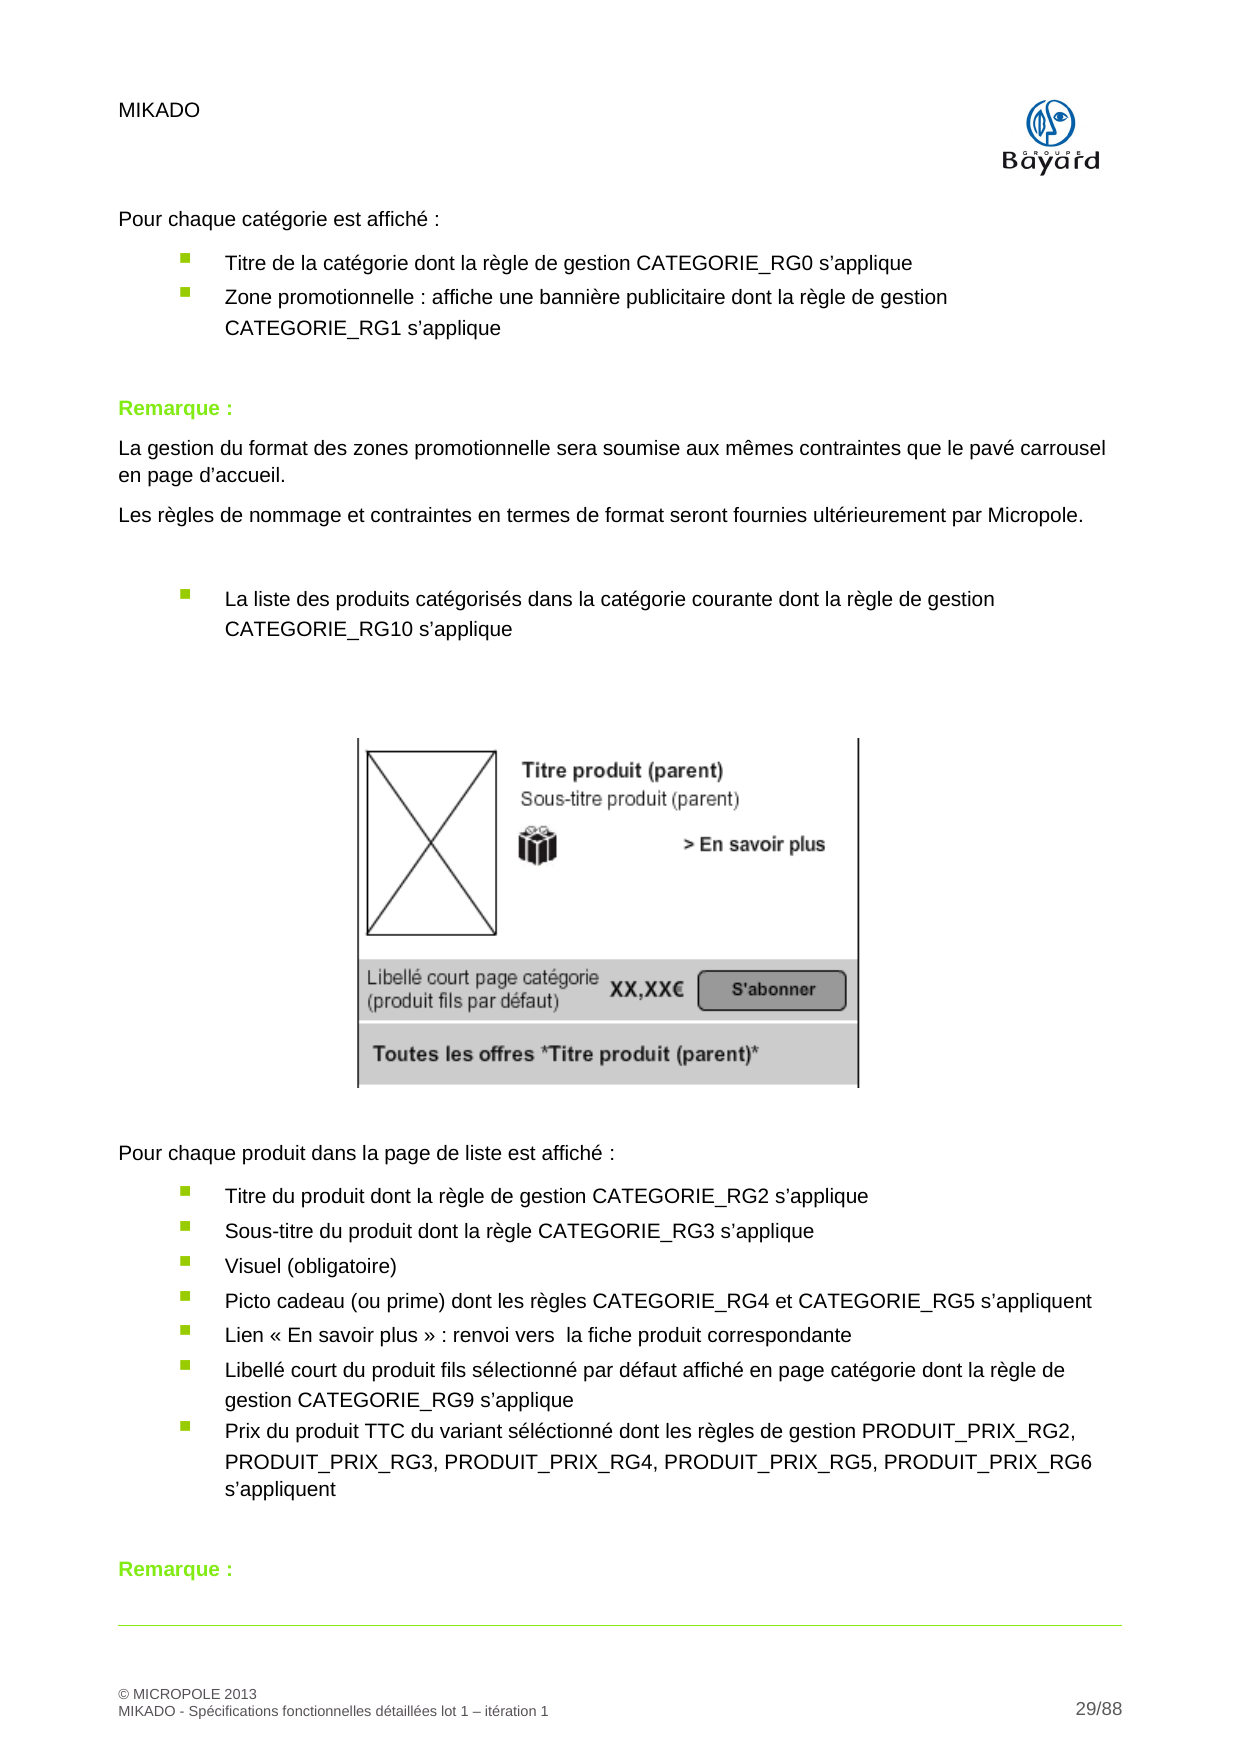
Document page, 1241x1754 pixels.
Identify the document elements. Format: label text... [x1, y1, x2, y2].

list Sous-titre du produit dont la règle CATEGORIE_RG3 s’applique [177, 1215, 1122, 1246]
list Prix du produit TTC du variant séléctionné dont les règles de gestion PRODUIT_PRIX_RG2, PRODUIT_PRIX_RG3, PRODUIT_PRIX_RG4, PRODUIT_PRIX_RG5, PRODUIT_PRIX_RG6 s’appliquent [177, 1416, 1122, 1501]
list Titre du produit dont la règle de gestion CATEGORIE_RG2 s’applique [177, 1181, 1122, 1211]
list Libellé court du produit fils sélectionné par défaut affiché en page catégorie dont la règle de gestion CATEGORIE_RG9 s’applique [177, 1354, 1122, 1412]
picture [1002, 98, 1100, 176]
text Pour chaque catégorie est affiché : [118, 207, 1122, 231]
list Picto cadeau (ou prime) dont les règles CATEGORIE_RG4 et CATEGORIE_RG5 s’appliquent [177, 1285, 1122, 1315]
text Remarque : [118, 395, 1122, 419]
list Titre de la catégorie dont la règle de gestion CATEGORIE_RG0 s’applique [177, 247, 1122, 277]
text Remarque : [118, 1557, 1122, 1581]
text Les règles de nommage et contraintes en termes de format seront fournies ultérieurement par Micropole. [118, 503, 1122, 527]
text Pour chaque produit dans la page de liste est affiché : [118, 1141, 1122, 1164]
list Zone promotionnelle : affiche une bannière publicitaire dont la règle de gestion CATEGORIE_RG1 s’applique [177, 282, 1122, 339]
list Lien « En savoir plus » : renvoi vers la fiche produit correspondante [177, 1320, 1122, 1350]
list Visuel (obligatoire) [177, 1250, 1122, 1280]
picture [356, 738, 861, 1088]
list La liste des produits catégorisés dans la catégorie courante dont la règle de gestion CATEGORIE_RG10 s’applique [177, 583, 1122, 641]
text La gestion du format des zones promotionnelle sera soumise aux mêmes contraintes que le pavé carrousel en page d’accueil. [118, 435, 1122, 487]
